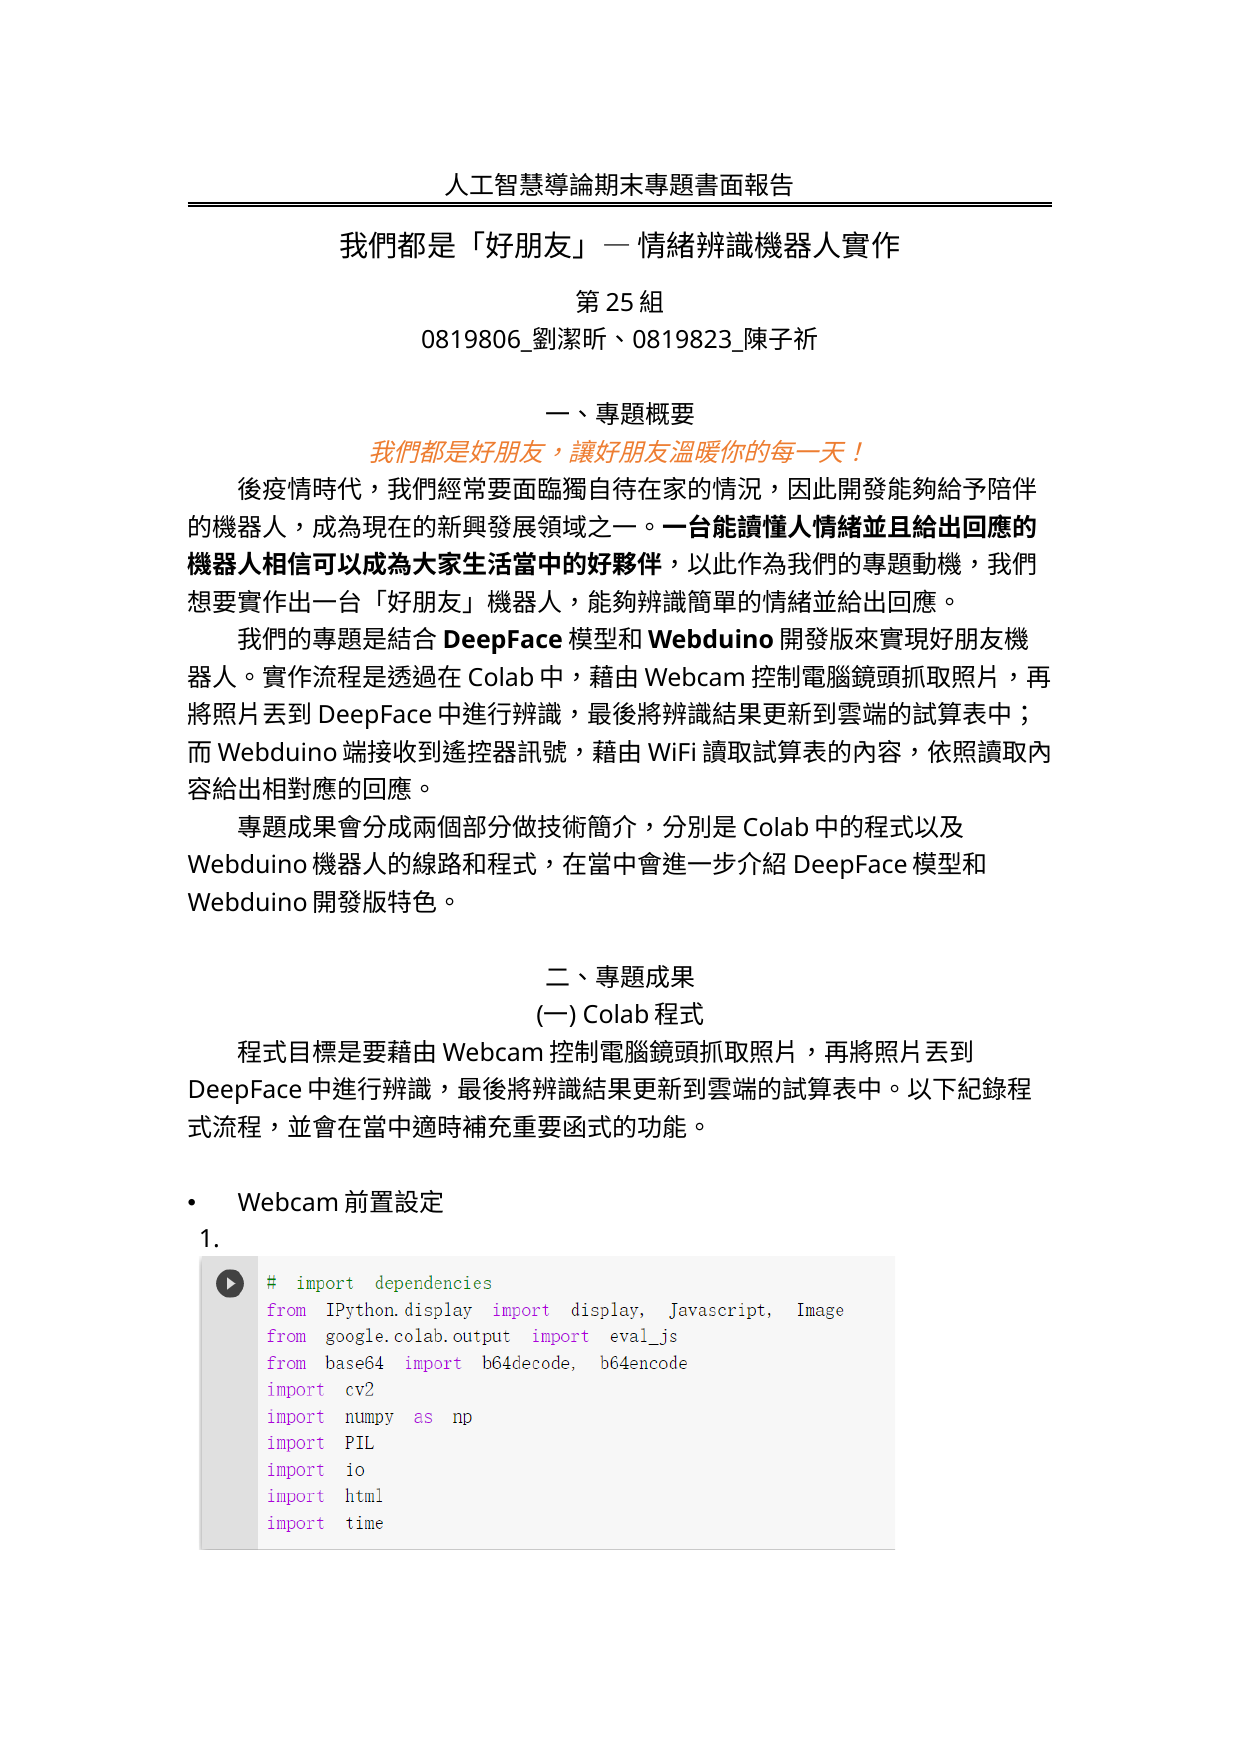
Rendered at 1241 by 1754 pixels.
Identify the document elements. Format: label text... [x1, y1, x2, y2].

text 我們都是好朋友，讓好朋友溫暖你的每一天！ [187, 432, 1053, 469]
table_cell 第25組 0819806_劉潔昕、0819823_陳子祈 [188, 282, 1052, 357]
table_header 人工智慧導論期末專題書面報告 [188, 165, 1052, 202]
text 後疫情時代，我們經常要面臨獨自待在家的情況，因此開發能夠給予陪伴的機器人，成為現在的新興發展領域之一。一台能讀懂人情緒並且給出回應的機器人相信可以成為大家生活當中的好夥伴，以此作為我們的專題動機，我們想要實作出一台「好朋友」機器人，能夠辨識簡單的情緒並給出回應。 [187, 469, 1053, 619]
picture [198, 1256, 896, 1550]
text 二、專題成果 [187, 957, 1053, 994]
text 一、專題概要 [187, 394, 1053, 432]
text 我們的專題是結合DeepFace模型和Webduino開發版來實現好朋友機器人。實作流程是透過在Colab中，藉由Webcam控制電腦鏡頭抓取照片，再將照片丟到DeepFace中進行辨識，最後將辨識結果更新到雲端的試算表中；而Webduino端接收到遙控器訊號，藉由WiFi讀取試算表的內容，依照讀取內容給出相對應的回應。 [187, 619, 1053, 807]
table_cell [188, 1257, 1053, 1557]
text 專題成果會分成兩個部分做技術簡介，分別是Colab中的程式以及Webduino機器人的線路和程式，在當中會進一步介紹DeepFace模型和Webduino開發版特色。 [187, 807, 1053, 919]
list Webcam前置設定 [187, 1182, 1053, 1219]
table_header 1. [188, 1219, 1053, 1257]
text 程式目標是要藉由Webcam控制電腦鏡頭抓取照片，再將照片丟到DeepFace中進行辨識，最後將辨識結果更新到雲端的試算表中。以下紀錄程式流程，並會在當中適時補充重要函式的功能。 [187, 1032, 1053, 1144]
table_cell 我們都是「好朋友」— 情緒辨識機器人實作 [188, 207, 1052, 282]
text (一) Colab程式 [187, 994, 1053, 1032]
